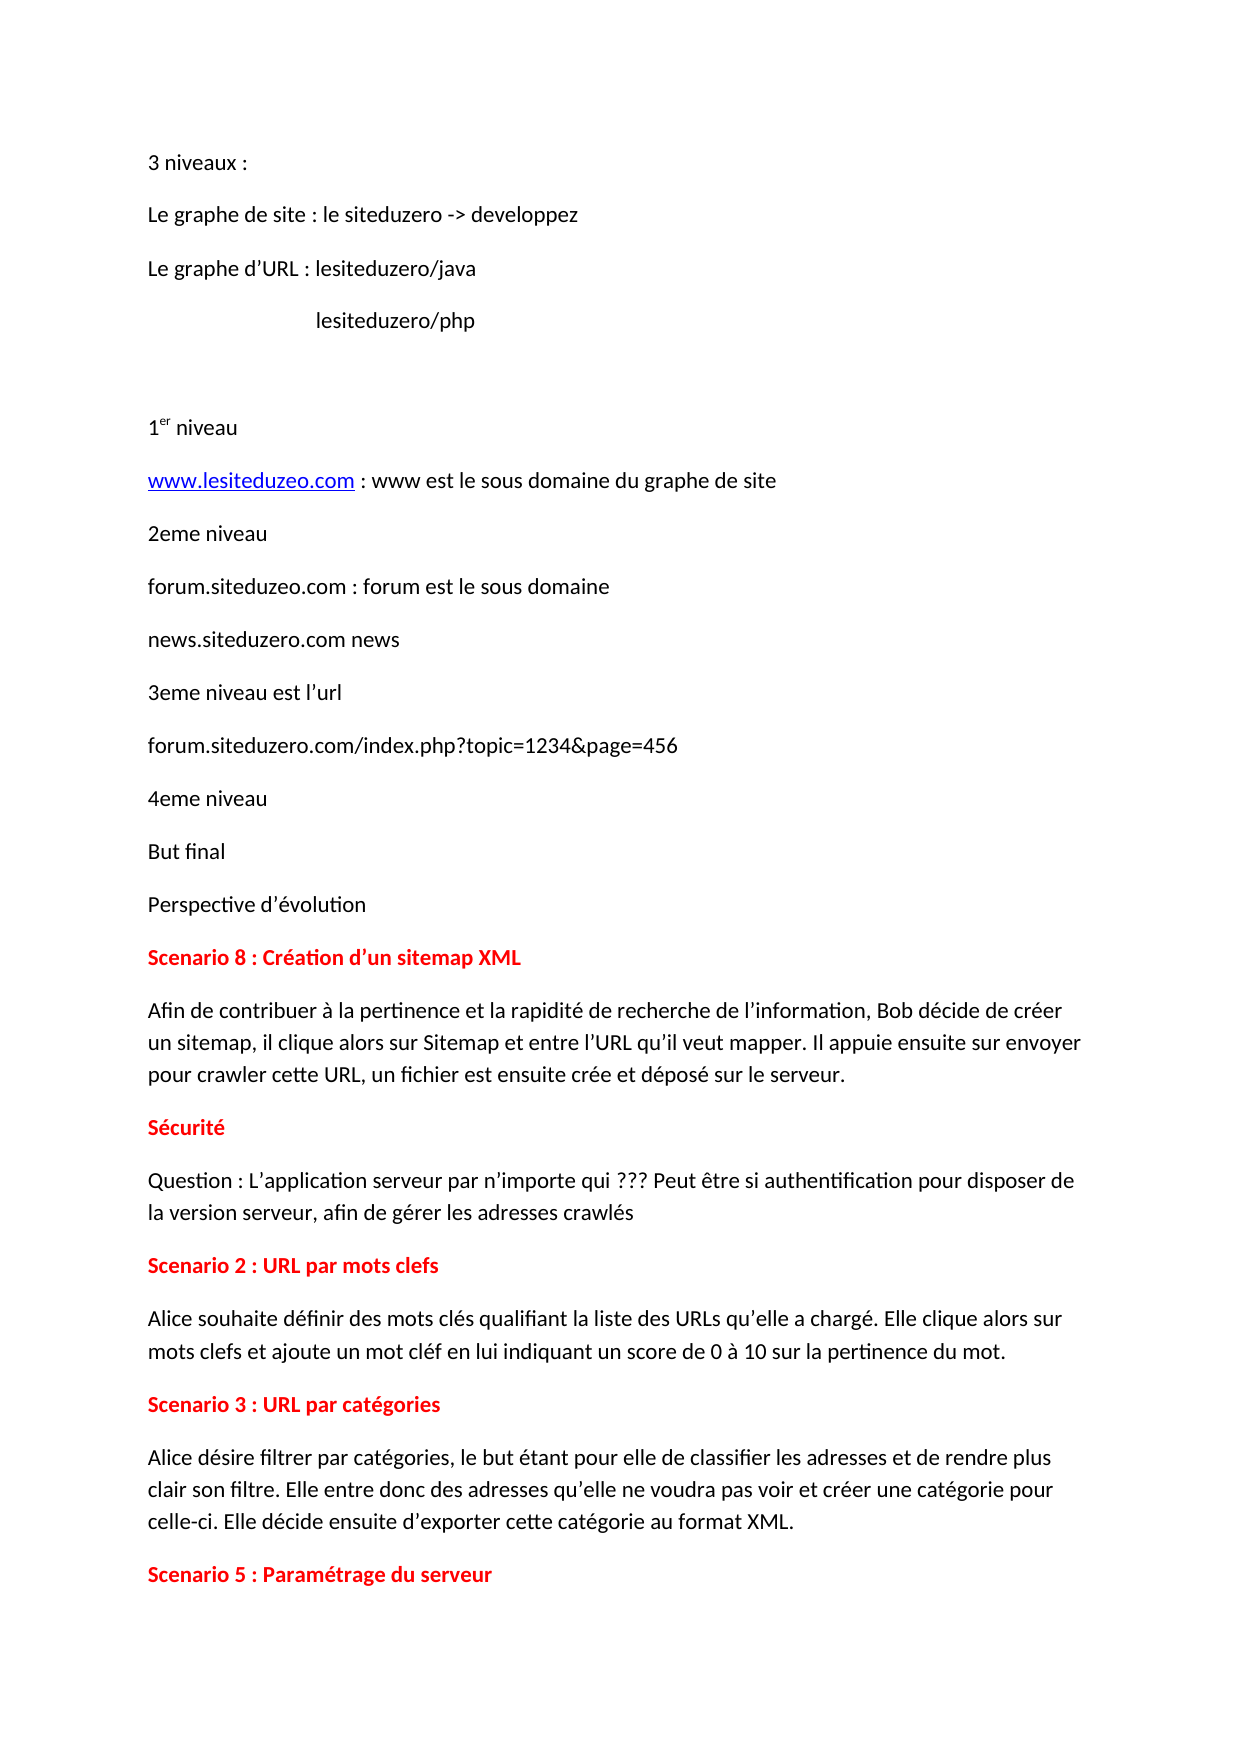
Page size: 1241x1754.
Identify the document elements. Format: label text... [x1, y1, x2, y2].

text Perspective d’évolution [148, 890, 1093, 918]
text Scenario 5 : Paramétrage du serveur [148, 1560, 1093, 1588]
text But final [148, 837, 1093, 865]
text Alice souhaite définir des mots clés qualifiant la liste des URLs qu’elle a chargé. Elle clique alors sur mots clefs et ajoute un mot cléf en lui indiquant un score de 0 à 10 sur la pertinence du mot. [148, 1304, 1093, 1365]
text Question : L’application serveur par n’importe qui ??? Peut être si authentification pour disposer de la version serveur, afin de gérer les adresses crawlés [148, 1166, 1093, 1227]
text lesiteduzero/php [148, 307, 1093, 335]
text 2eme niveau [148, 519, 1093, 547]
text 1er niveau [148, 413, 1093, 441]
text Le graphe de site : le siteduzero -> developpez [148, 201, 1093, 229]
text Scenario 3 : URL par catégories [148, 1390, 1093, 1418]
text news.siteduzero.com news [148, 625, 1093, 653]
text Scenario 2 : URL par mots clefs [148, 1252, 1093, 1279]
text Alice désire filtrer par catégories, le but étant pour elle de classifier les adresses et de rendre plus clair son filtre. Elle entre donc des adresses qu’elle ne voudra pas voir et créer une catégorie pour celle-ci. Elle décide ensuite d’exporter cette catégorie au format XML. [148, 1443, 1093, 1535]
text 4eme niveau [148, 784, 1093, 812]
text Sécurité [148, 1113, 1093, 1141]
text Afin de contribuer à la pertinence et la rapidité de recherche de l’information, Bob décide de créer un sitemap, il clique alors sur Sitemap et entre l’URL qu’il veut mapper. Il appuie ensuite sur envoyer pour crawler cette URL, un fichier est ensuite crée et déposé sur le serveur. [148, 996, 1093, 1088]
text forum.siteduzeo.com : forum est le sous domaine [148, 572, 1093, 600]
text www.lesiteduzeo.com : www est le sous domaine du graphe de site [148, 466, 1093, 494]
text Scenario 8 : Création d’un sitemap XML [148, 943, 1093, 971]
text 3eme niveau est l’url [148, 678, 1093, 706]
text Le graphe d’URL : lesiteduzero/java [148, 254, 1093, 282]
text forum.siteduzero.com/index.php?topic=1234&page=456 [148, 731, 1093, 759]
text 3 niveaux : [148, 148, 1093, 176]
